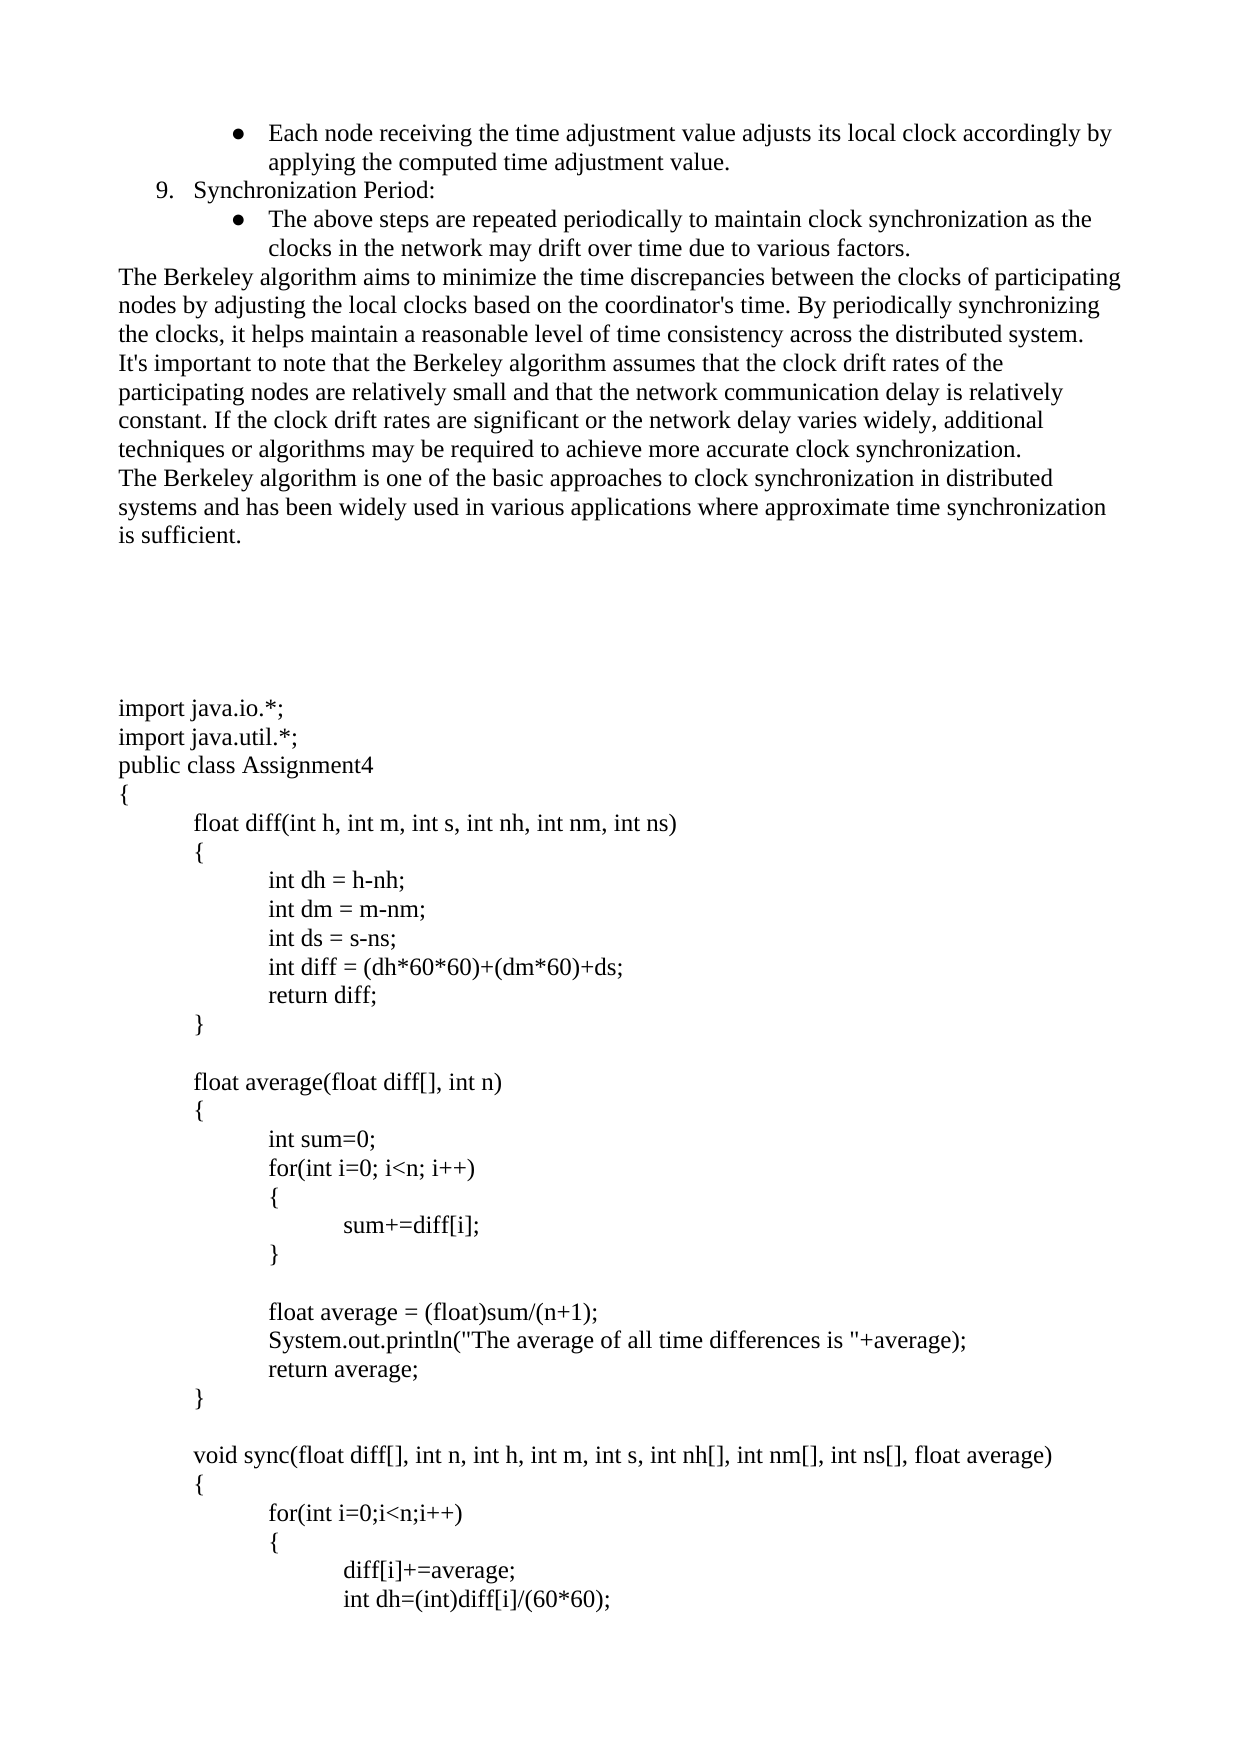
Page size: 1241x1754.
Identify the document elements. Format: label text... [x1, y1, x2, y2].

text int sum=0; [118, 1124, 1122, 1153]
text public class Assignment4 [118, 751, 1122, 779]
text int diff = (dh*60*60)+(dm*60)+ds; [118, 952, 1122, 981]
text System.out.println("The average of all time differences is "+average); [118, 1326, 1122, 1354]
text import java.io.*; [118, 693, 1122, 722]
text The Berkeley algorithm is one of the basic approaches to clock synchronization in distributed systems and has been widely used in various applications where approximate time synchronization is sufficient. [118, 463, 1122, 549]
text { [118, 1096, 1122, 1124]
text for(int i=0; i<n; i++) [118, 1153, 1122, 1182]
text return diff; [118, 981, 1122, 1009]
text { [118, 779, 1122, 808]
text float average(float diff[], int n) [118, 1067, 1122, 1096]
text int dh=(int)diff[i]/(60*60); [118, 1584, 1122, 1613]
text import java.util.*; [118, 722, 1122, 751]
text float average = (float)sum/(n+1); [118, 1297, 1122, 1326]
text int ds = s-ns; [118, 923, 1122, 952]
text { [118, 1527, 1122, 1556]
text { [118, 1469, 1122, 1498]
text } [118, 1239, 1122, 1268]
text diff[i]+=average; [118, 1556, 1122, 1584]
list The above steps are repeated periodically to maintain clock synchronization as the clocks in the network may drift over time due to various factors. [231, 204, 1122, 262]
text It's important to note that the Berkeley algorithm assumes that the clock drift rates of the participating nodes are relatively small and that the network communication delay is relatively constant. If the clock drift rates are significant or the network delay varies widely, additional techniques or algorithms may be required to achieve more accurate clock synchronization. [118, 348, 1122, 463]
text sum+=diff[i]; [118, 1211, 1122, 1239]
text for(int i=0;i<n;i++) [118, 1498, 1122, 1527]
text } [118, 1009, 1122, 1038]
text void sync(float diff[], int n, int h, int m, int s, int nh[], int nm[], int ns[], float average) [118, 1441, 1122, 1469]
text { [118, 837, 1122, 866]
text int dm = m-nm; [118, 894, 1122, 923]
text int dh = h-nh; [118, 866, 1122, 894]
list Synchronization Period: [156, 176, 1122, 204]
list Each node receiving the time adjustment value adjusts its local clock accordingly by applying the computed time adjustment value. [231, 118, 1122, 176]
text float diff(int h, int m, int s, int nh, int nm, int ns) [118, 808, 1122, 837]
text { [118, 1182, 1122, 1211]
text return average; [118, 1354, 1122, 1383]
text The Berkeley algorithm aims to minimize the time discrepancies between the clocks of participating nodes by adjusting the local clocks based on the coordinator's time. By periodically synchronizing the clocks, it helps maintain a reasonable level of time consistency across the distributed system. [118, 262, 1122, 348]
text } [118, 1383, 1122, 1412]
